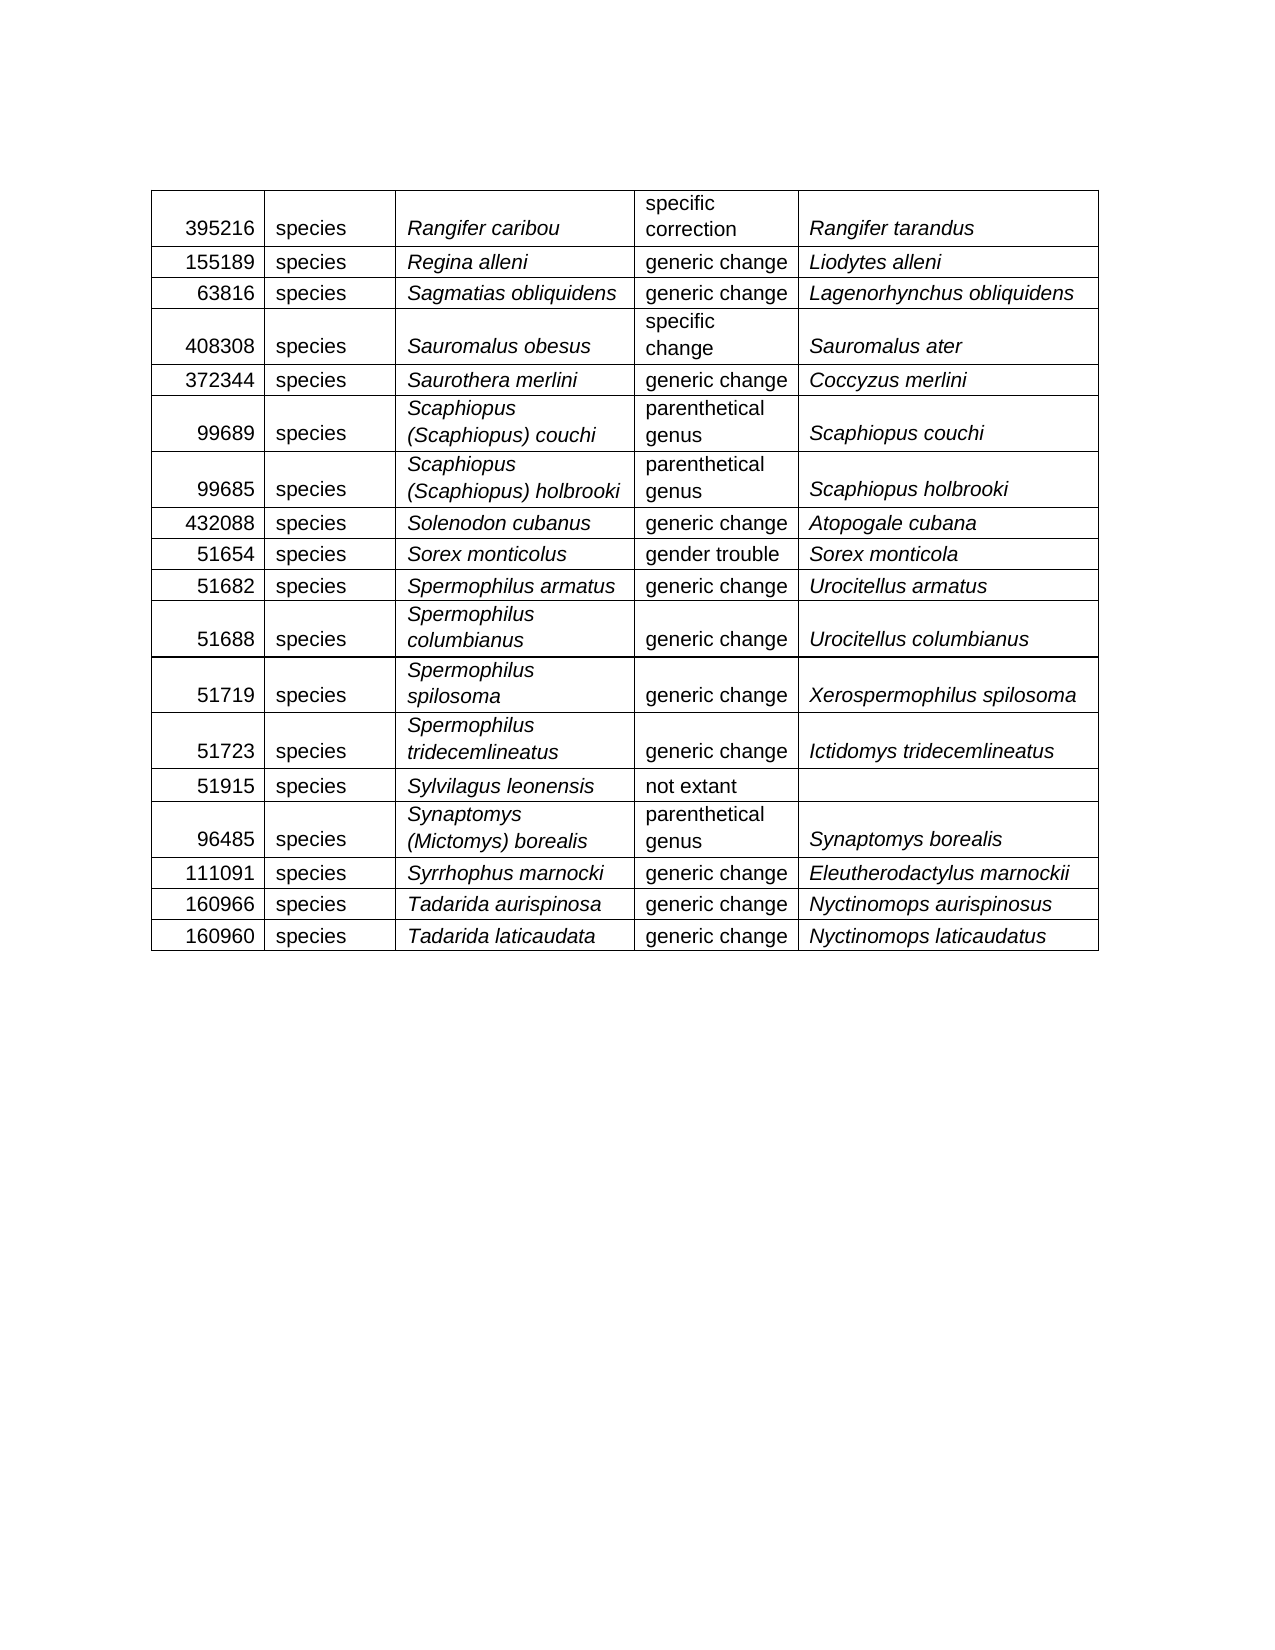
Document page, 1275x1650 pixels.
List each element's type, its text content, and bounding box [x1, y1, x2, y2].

table_cell Sylvilagus leonensis [396, 769, 634, 801]
table_cell Coccyzus merlini [799, 365, 1098, 395]
table_cell Urocitellus columbianus [799, 601, 1098, 656]
table_cell species [265, 570, 395, 600]
table_cell parenthetical genus [635, 396, 798, 451]
table_cell generic change [635, 247, 798, 277]
table_cell species [265, 889, 395, 919]
table_cell generic change [635, 713, 798, 768]
table_cell species [265, 769, 395, 801]
table_cell 155189 [152, 247, 264, 277]
table_cell not extant [635, 769, 798, 801]
table_cell generic change [635, 570, 798, 600]
table_cell Sagmatias obliquidens [396, 278, 634, 308]
table_cell [799, 769, 1098, 801]
table_cell Saurothera merlini [396, 365, 634, 395]
table_cell generic change [635, 601, 798, 656]
table_cell generic change [635, 278, 798, 308]
table_cell Spermophilus armatus [396, 570, 634, 600]
table_cell species [265, 396, 395, 451]
table_cell specific correction [635, 191, 798, 246]
table_cell Sorex monticola [799, 539, 1098, 569]
table_cell Eleutherodactylus marnockii [799, 858, 1098, 888]
table_cell Scaphiopus (Scaphiopus) couchi [396, 396, 634, 451]
table_cell Spermophilus spilosoma [396, 658, 634, 712]
table_cell species [265, 452, 395, 507]
table_cell Nyctinomops laticaudatus [799, 920, 1098, 950]
table_cell species [265, 713, 395, 768]
table_cell generic change [635, 658, 798, 712]
table_cell 432088 [152, 508, 264, 538]
table_cell 111091 [152, 858, 264, 888]
table_cell species [265, 191, 395, 246]
table_cell Sauromalus obesus [396, 309, 634, 364]
table_cell Urocitellus armatus [799, 570, 1098, 600]
table_cell Scaphiopus couchi [799, 396, 1098, 451]
table_cell 51719 [152, 658, 264, 712]
table_cell 372344 [152, 365, 264, 395]
table_cell Atopogale cubana [799, 508, 1098, 538]
table_cell species [265, 858, 395, 888]
table_cell 160966 [152, 889, 264, 919]
table_cell 51682 [152, 570, 264, 600]
table_cell species [265, 658, 395, 712]
table_cell generic change [635, 365, 798, 395]
table_cell species [265, 802, 395, 857]
table_cell parenthetical genus [635, 802, 798, 857]
table_cell Sauromalus ater [799, 309, 1098, 364]
table_cell Synaptomys borealis [799, 802, 1098, 857]
table_cell 51654 [152, 539, 264, 569]
table_cell species [265, 539, 395, 569]
table_cell Rangifer tarandus [799, 191, 1098, 246]
table_cell generic change [635, 858, 798, 888]
table_cell parenthetical genus [635, 452, 798, 507]
table_cell species [265, 247, 395, 277]
table_cell species [265, 920, 395, 950]
table_cell Synaptomys (Mictomys) borealis [396, 802, 634, 857]
table_cell gender trouble [635, 539, 798, 569]
table_cell species [265, 309, 395, 364]
table_cell 51723 [152, 713, 264, 768]
table_cell 51688 [152, 601, 264, 656]
table_cell 395216 [152, 191, 264, 246]
table_cell Ictidomys tridecemlineatus [799, 713, 1098, 768]
table_cell Liodytes alleni [799, 247, 1098, 277]
table_cell 408308 [152, 309, 264, 364]
table_cell Tadarida aurispinosa [396, 889, 634, 919]
table_cell Nyctinomops aurispinosus [799, 889, 1098, 919]
table_cell Solenodon cubanus [396, 508, 634, 538]
table_cell generic change [635, 508, 798, 538]
table_cell 160960 [152, 920, 264, 950]
table_cell Spermophilus tridecemlineatus [396, 713, 634, 768]
table_cell Xerospermophilus spilosoma [799, 658, 1098, 712]
table_cell specific change [635, 309, 798, 364]
table_cell 96485 [152, 802, 264, 857]
table_cell species [265, 365, 395, 395]
table_cell generic change [635, 920, 798, 950]
table_cell species [265, 278, 395, 308]
table_cell 99685 [152, 452, 264, 507]
table_cell species [265, 508, 395, 538]
table_cell Rangifer caribou [396, 191, 634, 246]
table_cell Syrrhophus marnocki [396, 858, 634, 888]
table_cell 51915 [152, 769, 264, 801]
table_cell 63816 [152, 278, 264, 308]
table_cell Sorex monticolus [396, 539, 634, 569]
table_cell Spermophilus columbianus [396, 601, 634, 656]
table_cell species [265, 601, 395, 656]
table_cell generic change [635, 889, 798, 919]
table_cell Tadarida laticaudata [396, 920, 634, 950]
table_cell 99689 [152, 396, 264, 451]
table_cell Lagenorhynchus obliquidens [799, 278, 1098, 308]
table_cell Scaphiopus holbrooki [799, 452, 1098, 507]
table_cell Scaphiopus (Scaphiopus) holbrooki [396, 452, 634, 507]
table_cell Regina alleni [396, 247, 634, 277]
